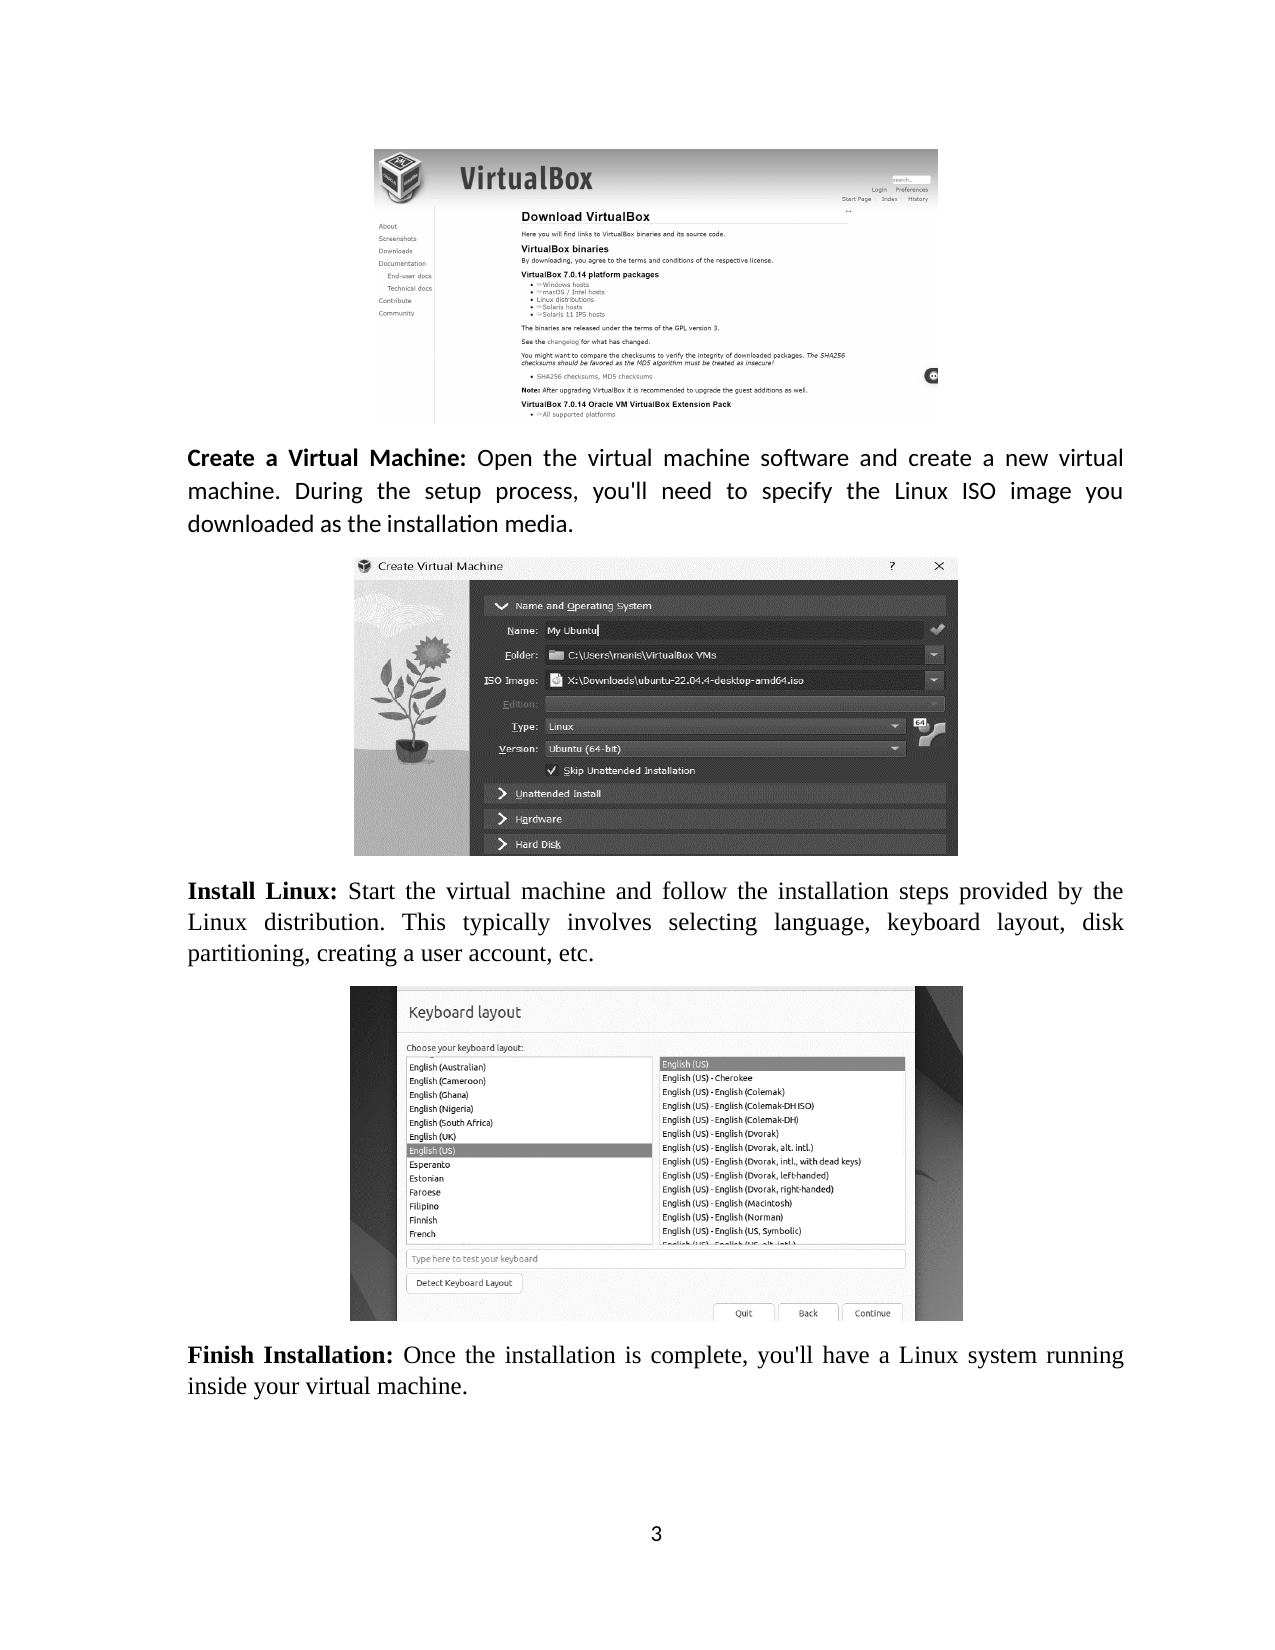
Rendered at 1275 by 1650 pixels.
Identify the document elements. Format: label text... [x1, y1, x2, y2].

text Install Linux: Start the virtual machine and follow the installation steps provided by the Linux distribution. This typically involves selecting language, keyboard layout, disk partitioning, creating a user account, etc. [187, 876, 1125, 967]
text Finish Installation: Once the installation is complete, you'll have a Linux system running inside your virtual machine. [187, 1340, 1125, 1400]
text Create a Virtual Machine: Open the virtual machine software and create a new virtual machine. During the setup process, you'll need to specify the Linux ISO image you downloaded as the installation media. [187, 442, 1125, 538]
picture [354, 557, 958, 856]
picture [374, 149, 938, 424]
picture [350, 986, 963, 1321]
